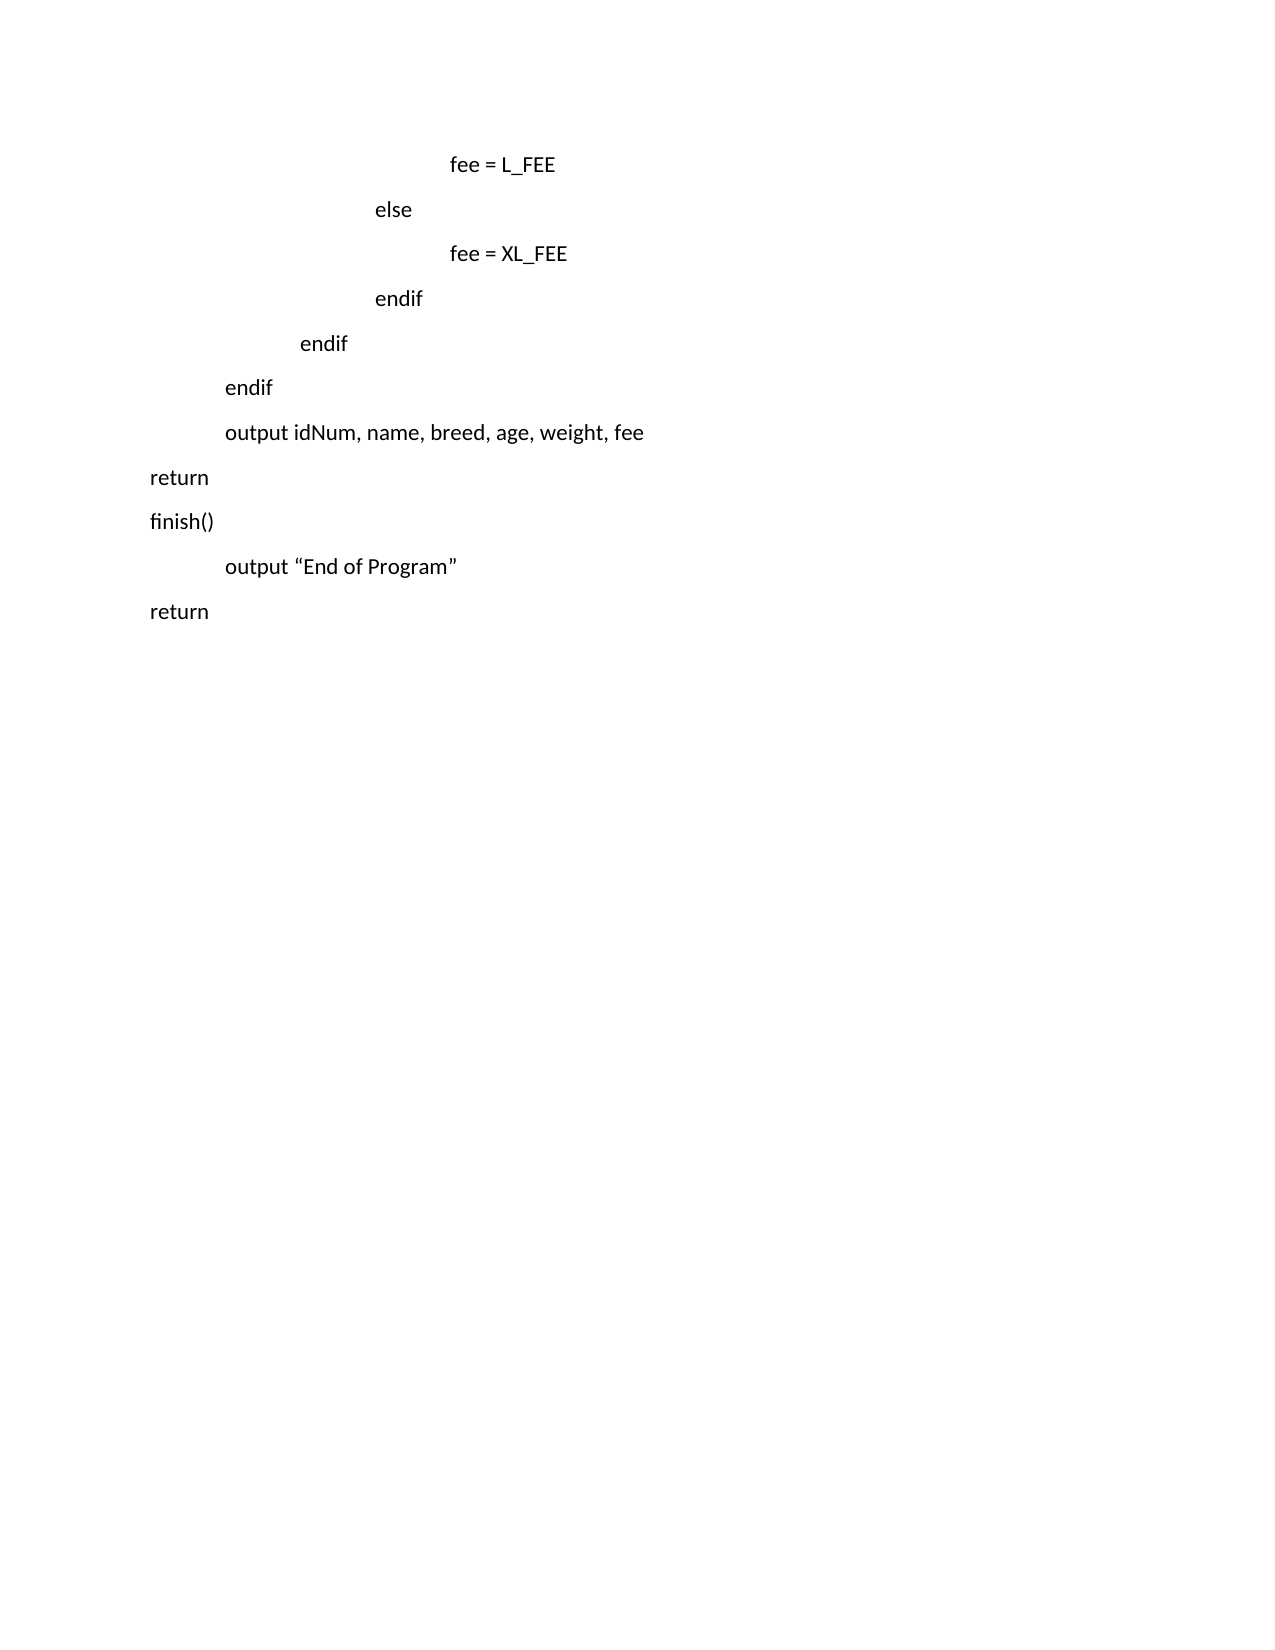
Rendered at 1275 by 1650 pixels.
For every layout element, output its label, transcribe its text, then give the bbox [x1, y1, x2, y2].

text fee = XL_FEE [150, 239, 1125, 267]
text output “End of Program” [150, 552, 1125, 580]
text output idNum, name, breed, age, weight, fee [150, 418, 1125, 446]
text else [150, 195, 1125, 223]
text finish() [150, 507, 1125, 536]
text fee = L_FEE [150, 150, 1125, 178]
text return [150, 597, 1125, 625]
text return [150, 463, 1125, 491]
text endif [150, 373, 1125, 401]
text endif [150, 329, 1125, 357]
text endif [150, 284, 1125, 312]
